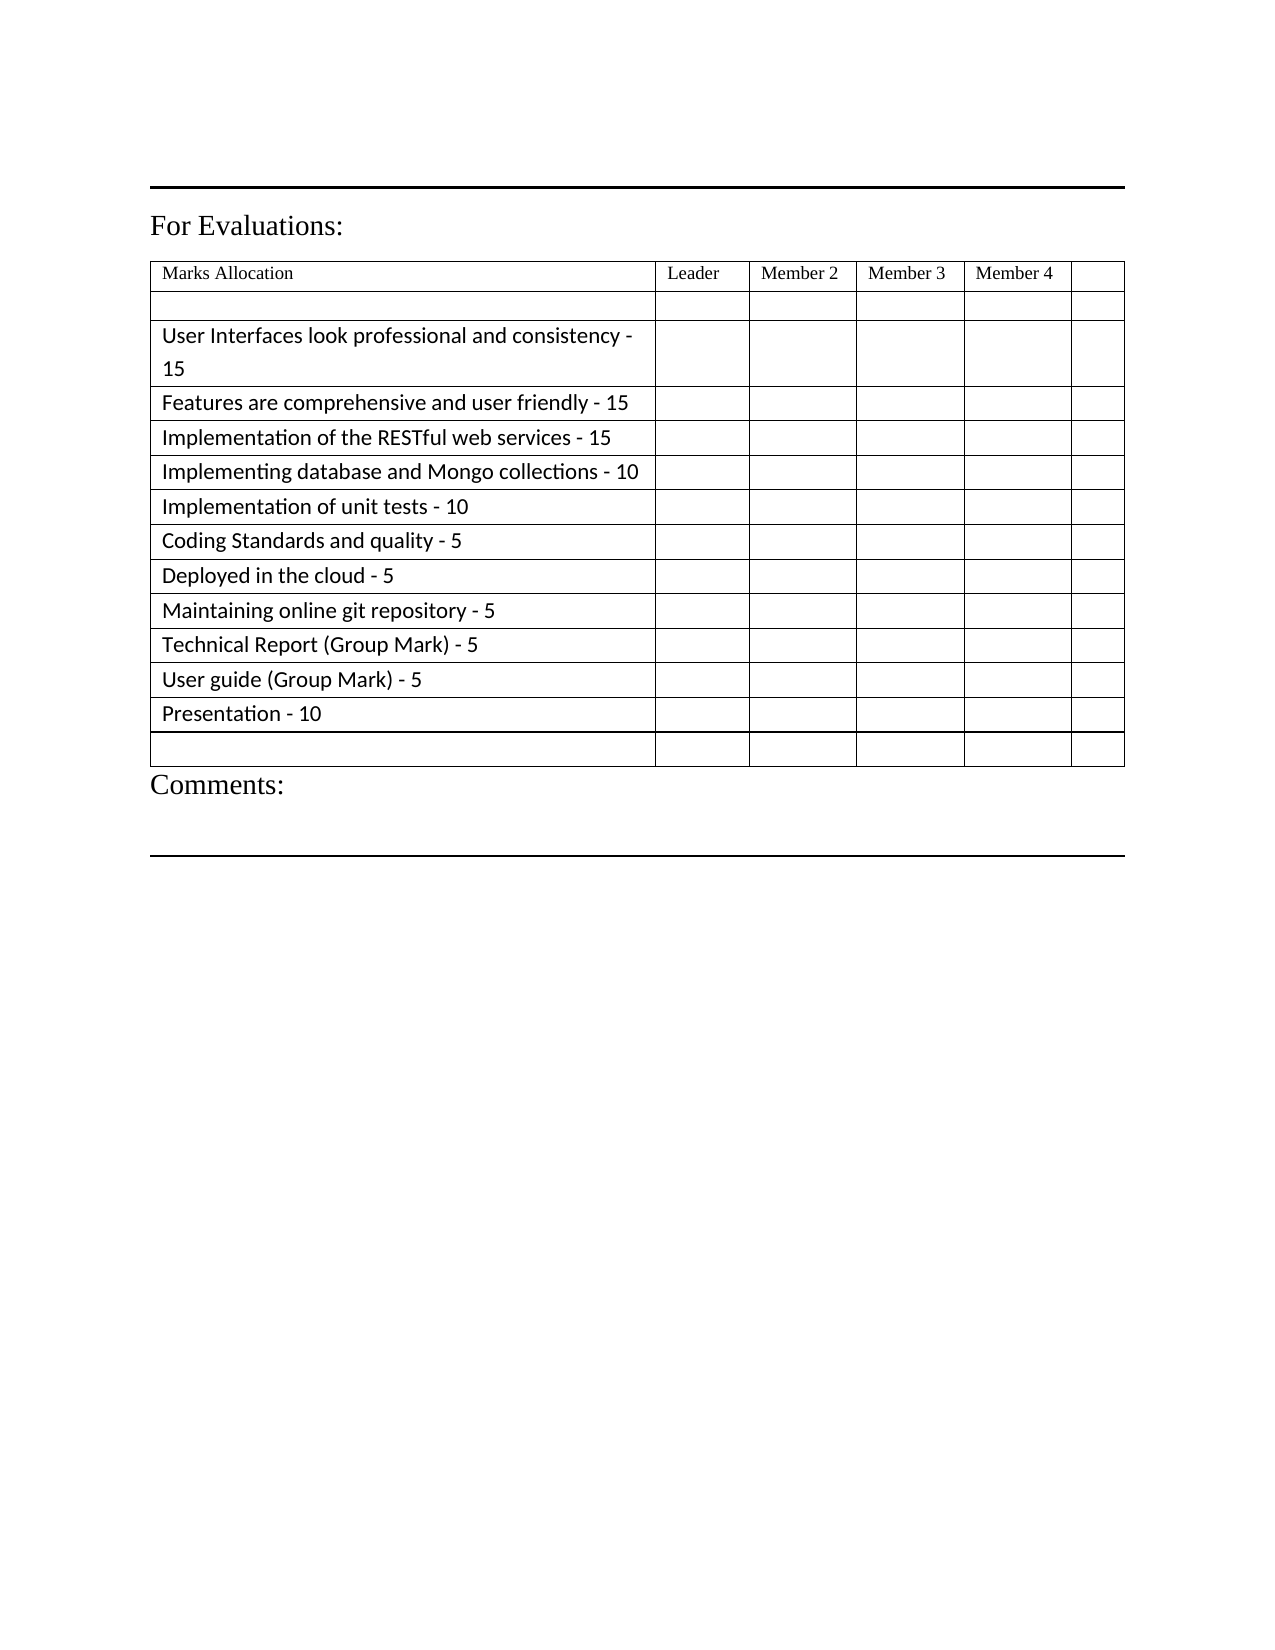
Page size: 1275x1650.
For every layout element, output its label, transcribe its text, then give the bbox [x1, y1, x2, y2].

table_cell [1072, 456, 1124, 489]
table_cell [857, 733, 964, 766]
table_cell [1072, 525, 1124, 558]
table_cell [750, 525, 856, 558]
table_header Member 3 [857, 262, 964, 291]
table_cell [656, 733, 749, 766]
table_cell [656, 421, 749, 455]
table_cell [750, 733, 856, 766]
table_header Leader [656, 262, 749, 291]
table_cell [656, 698, 749, 731]
table_cell [857, 663, 964, 697]
table_cell [965, 594, 1071, 628]
table_cell [656, 490, 749, 524]
table_cell Presentation - 10 [151, 698, 655, 731]
table_cell [750, 698, 856, 731]
table_cell [965, 387, 1071, 420]
table_cell [965, 456, 1071, 489]
table_cell [857, 698, 964, 731]
table_cell [750, 421, 856, 455]
table_cell [750, 594, 856, 628]
table_cell [965, 292, 1071, 320]
table_cell [965, 663, 1071, 697]
table_cell [656, 321, 749, 386]
table_cell [965, 698, 1071, 731]
table_cell [857, 525, 964, 558]
table_cell Implementing database and Mongo collections - 10 [151, 456, 655, 489]
table_cell Coding Standards and quality - 5 [151, 525, 655, 558]
table_cell [1072, 292, 1124, 320]
table_header Member 4 [965, 262, 1071, 291]
table_cell [750, 387, 856, 420]
table_cell [750, 560, 856, 593]
table_cell [965, 629, 1071, 662]
table_cell [656, 629, 749, 662]
table_cell Implementation of the RESTful web services - 15 [151, 421, 655, 455]
table_cell [1072, 663, 1124, 697]
table_cell [857, 594, 964, 628]
table_cell [857, 292, 964, 320]
table_cell [750, 321, 856, 386]
table_cell [750, 292, 856, 320]
table_cell [750, 456, 856, 489]
table_cell [656, 560, 749, 593]
table_cell Deployed in the cloud - 5 [151, 560, 655, 593]
table_header [1072, 262, 1124, 291]
table_header Member 2 [750, 262, 856, 291]
table_cell [857, 490, 964, 524]
text For Evaluations: [150, 208, 1125, 242]
table_cell [656, 387, 749, 420]
table_cell [857, 456, 964, 489]
table_cell [1072, 698, 1124, 731]
table_cell [965, 421, 1071, 455]
table_cell [750, 490, 856, 524]
table_cell Implementation of unit tests - 10 [151, 490, 655, 524]
table_cell [1072, 321, 1124, 386]
table_cell [151, 733, 655, 766]
table_cell [656, 292, 749, 320]
table_cell Technical Report (Group Mark) - 5 [151, 629, 655, 662]
table_header Marks Allocation [151, 262, 655, 291]
table_cell [965, 490, 1071, 524]
table_cell [151, 292, 655, 320]
table_cell [965, 733, 1071, 766]
table_cell [965, 525, 1071, 558]
table_cell [857, 421, 964, 455]
table_cell [1072, 387, 1124, 420]
table_cell User Interfaces look professional and consistency - 15 [151, 321, 655, 386]
table_cell [1072, 629, 1124, 662]
table_cell [656, 456, 749, 489]
table_cell [656, 663, 749, 697]
table_cell [1072, 421, 1124, 455]
table_cell [965, 560, 1071, 593]
text Comments: [150, 767, 1125, 801]
table_cell [656, 525, 749, 558]
table_cell [965, 321, 1071, 386]
table_cell [857, 321, 964, 386]
table_cell Maintaining online git repository - 5 [151, 594, 655, 628]
table_cell [857, 387, 964, 420]
table_cell [857, 560, 964, 593]
table_cell Features are comprehensive and user friendly - 15 [151, 387, 655, 420]
table_cell [750, 629, 856, 662]
table_cell [750, 663, 856, 697]
table_cell [656, 594, 749, 628]
table_cell [1072, 733, 1124, 766]
table_cell [1072, 560, 1124, 593]
table_cell [1072, 490, 1124, 524]
table_cell User guide (Group Mark) - 5 [151, 663, 655, 697]
table_cell [857, 629, 964, 662]
table_cell [1072, 594, 1124, 628]
